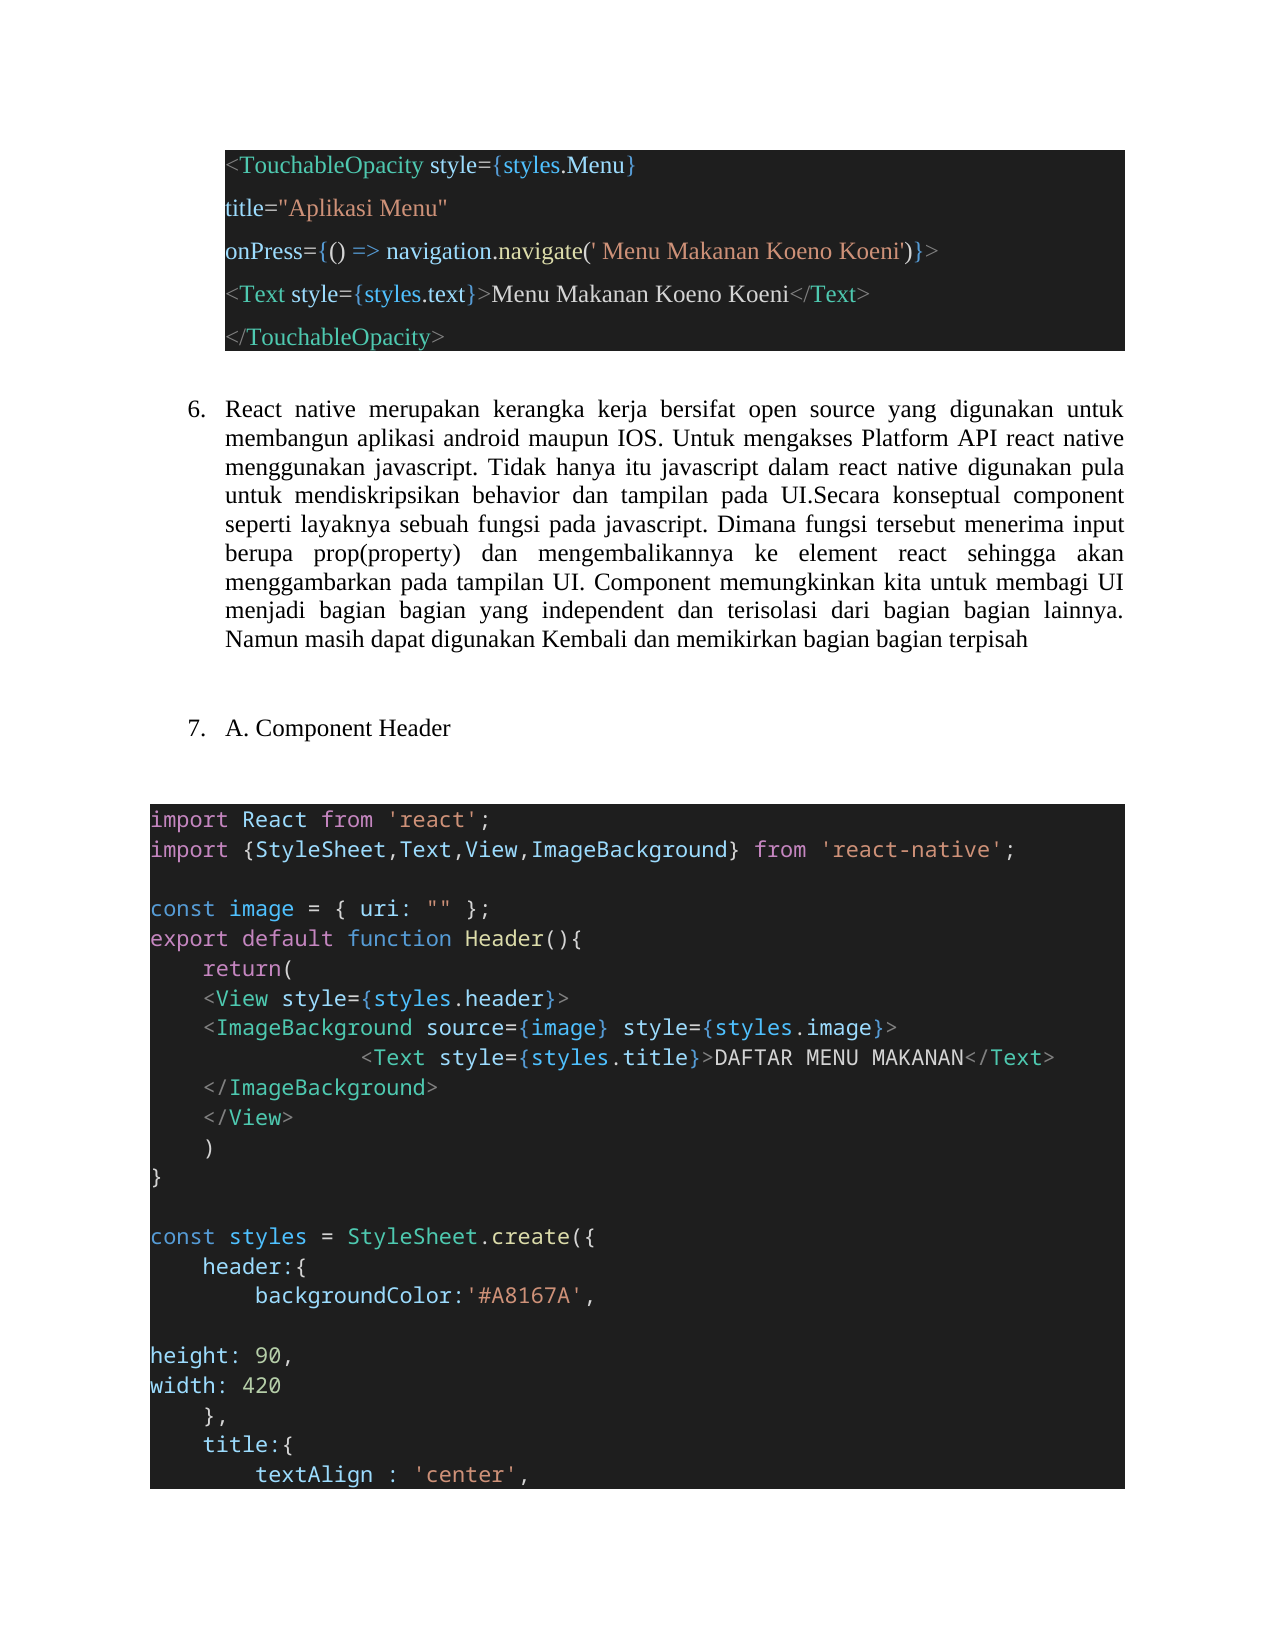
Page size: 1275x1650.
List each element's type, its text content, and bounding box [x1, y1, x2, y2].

text backgroundColor:'#A8167A', [150, 1280, 1125, 1310]
text return( [150, 953, 1125, 982]
list title="Aplikasi Menu" [225, 193, 1125, 222]
text export default function Header(){ [150, 923, 1125, 953]
text <View style={styles.header}> [150, 982, 1125, 1012]
text import {StyleSheet,Text,View,ImageBackground} from 'react-native'; [150, 833, 1125, 863]
text height: 90, [150, 1340, 1125, 1370]
text } [150, 1161, 1125, 1191]
text }, [150, 1399, 1125, 1429]
list <TouchableOpacity style={styles.Menu} [225, 150, 1125, 179]
list onPress={() => navigation.navigate(' Menu Makanan Koeno Koeni')}> [225, 236, 1125, 265]
text const styles = StyleSheet.create({ [150, 1221, 1125, 1251]
text <Text style={styles.title}>DAFTAR MENU MAKANAN</Text> [150, 1042, 1125, 1072]
text const image = { uri: "" }; [150, 893, 1125, 923]
text <ImageBackground source={image} style={styles.image}> [150, 1012, 1125, 1042]
text ) [150, 1131, 1125, 1161]
list React native merupakan kerangka kerja bersifat open source yang digunakan untuk membangun aplikasi android maupun IOS. Untuk mengakses Platform API react native menggunakan javascript. Tidak hanya itu javascript dalam react native digunakan pula untuk mendiskripsikan behavior dan tampilan pada UI.Secara konseptual component seperti layaknya sebuah fungsi pada javascript. Dimana fungsi tersebut menerima input berupa prop(property) dan mengembalikannya ke element react sehingga akan menggambarkan pada tampilan UI. Component memungkinkan kita untuk membagi UI menjadi bagian bagian yang independent dan terisolasi dari bagian bagian lainnya. Namun masih dapat digunakan Kembali dan memikirkan bagian bagian terpisah [187, 394, 1125, 653]
text </ImageBackground> [150, 1072, 1125, 1102]
text import React from 'react'; [150, 804, 1125, 833]
list <Text style={styles.text}>Menu Makanan Koeno Koeni</Text> [225, 279, 1125, 308]
list </TouchableOpacity> [225, 322, 1125, 351]
text title:{ [150, 1429, 1125, 1459]
text width: 420 [150, 1370, 1125, 1399]
text </View> [150, 1102, 1125, 1131]
text header:{ [150, 1251, 1125, 1280]
text textAlign : 'center', [150, 1459, 1125, 1489]
list A. Component Header [187, 713, 1125, 742]
